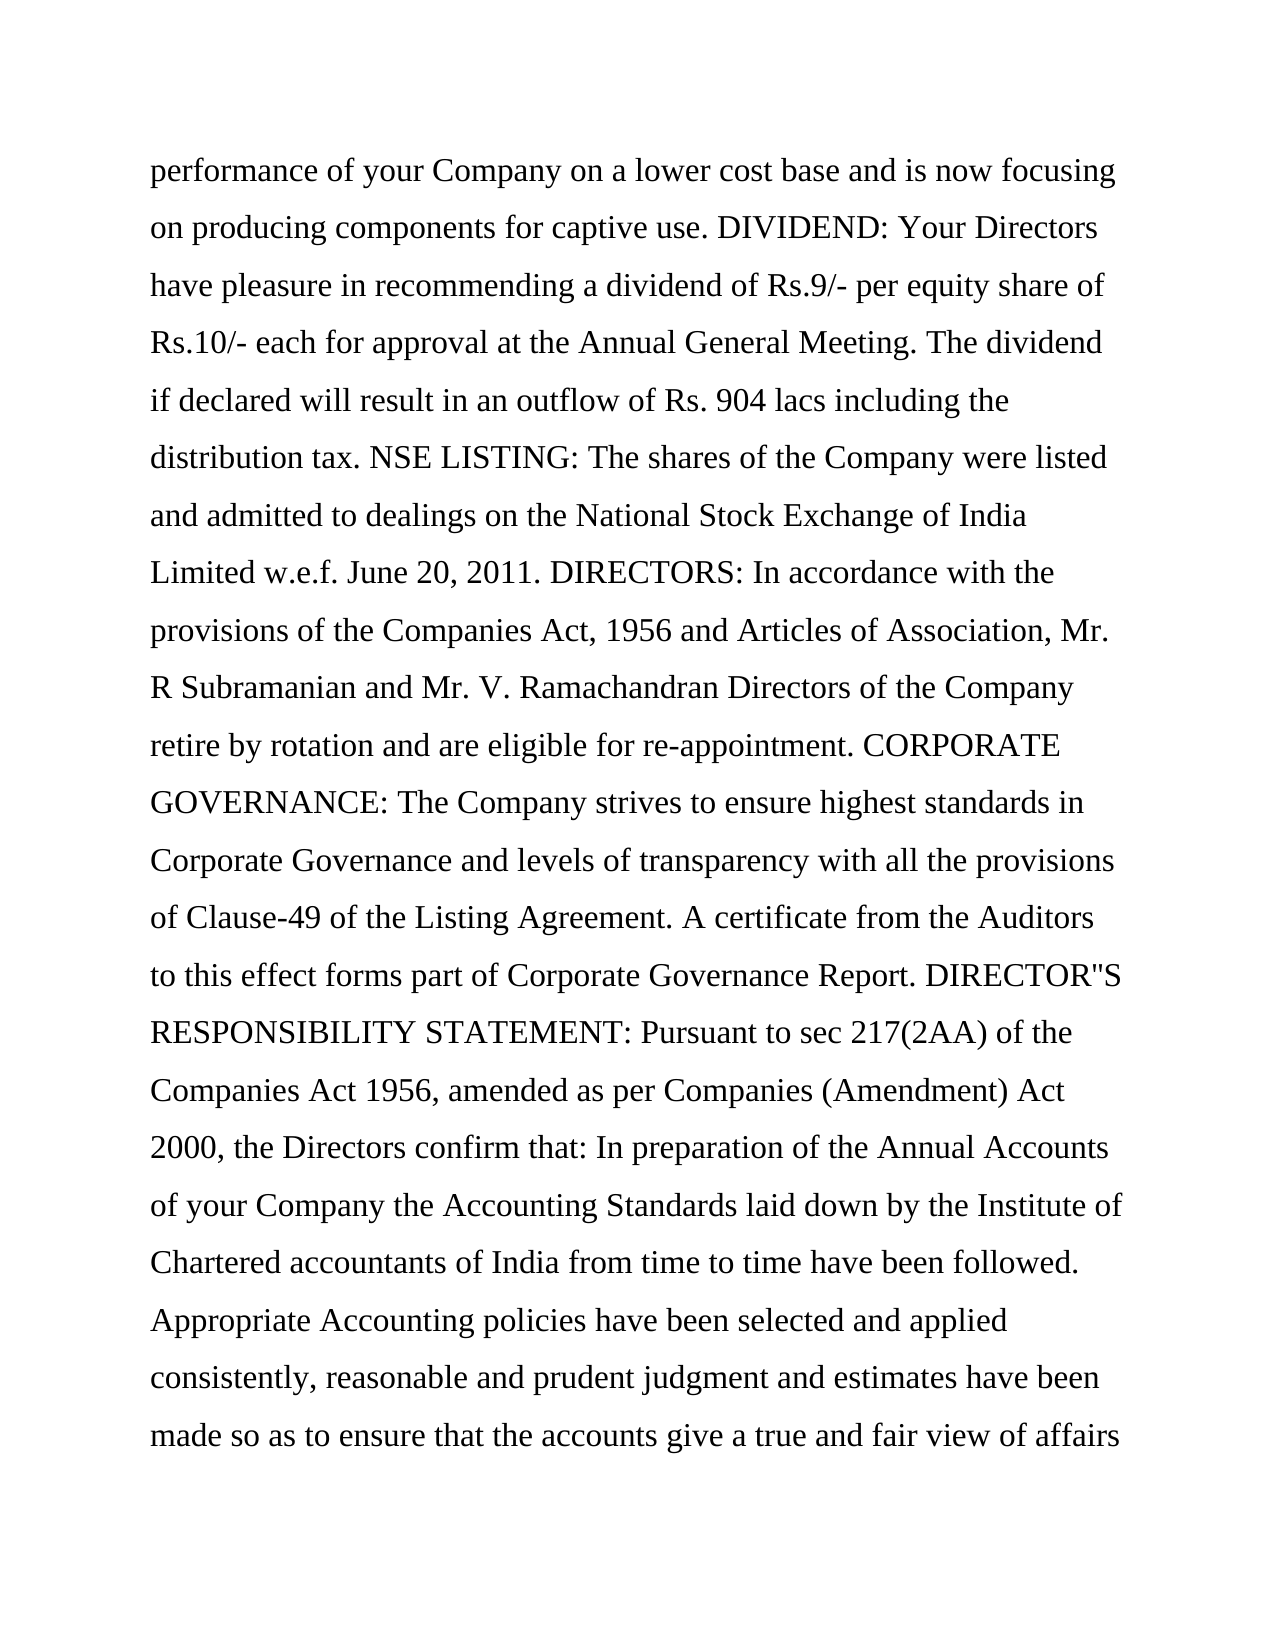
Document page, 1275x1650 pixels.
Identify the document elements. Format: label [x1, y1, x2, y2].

text [150, 150, 1125, 1453]
